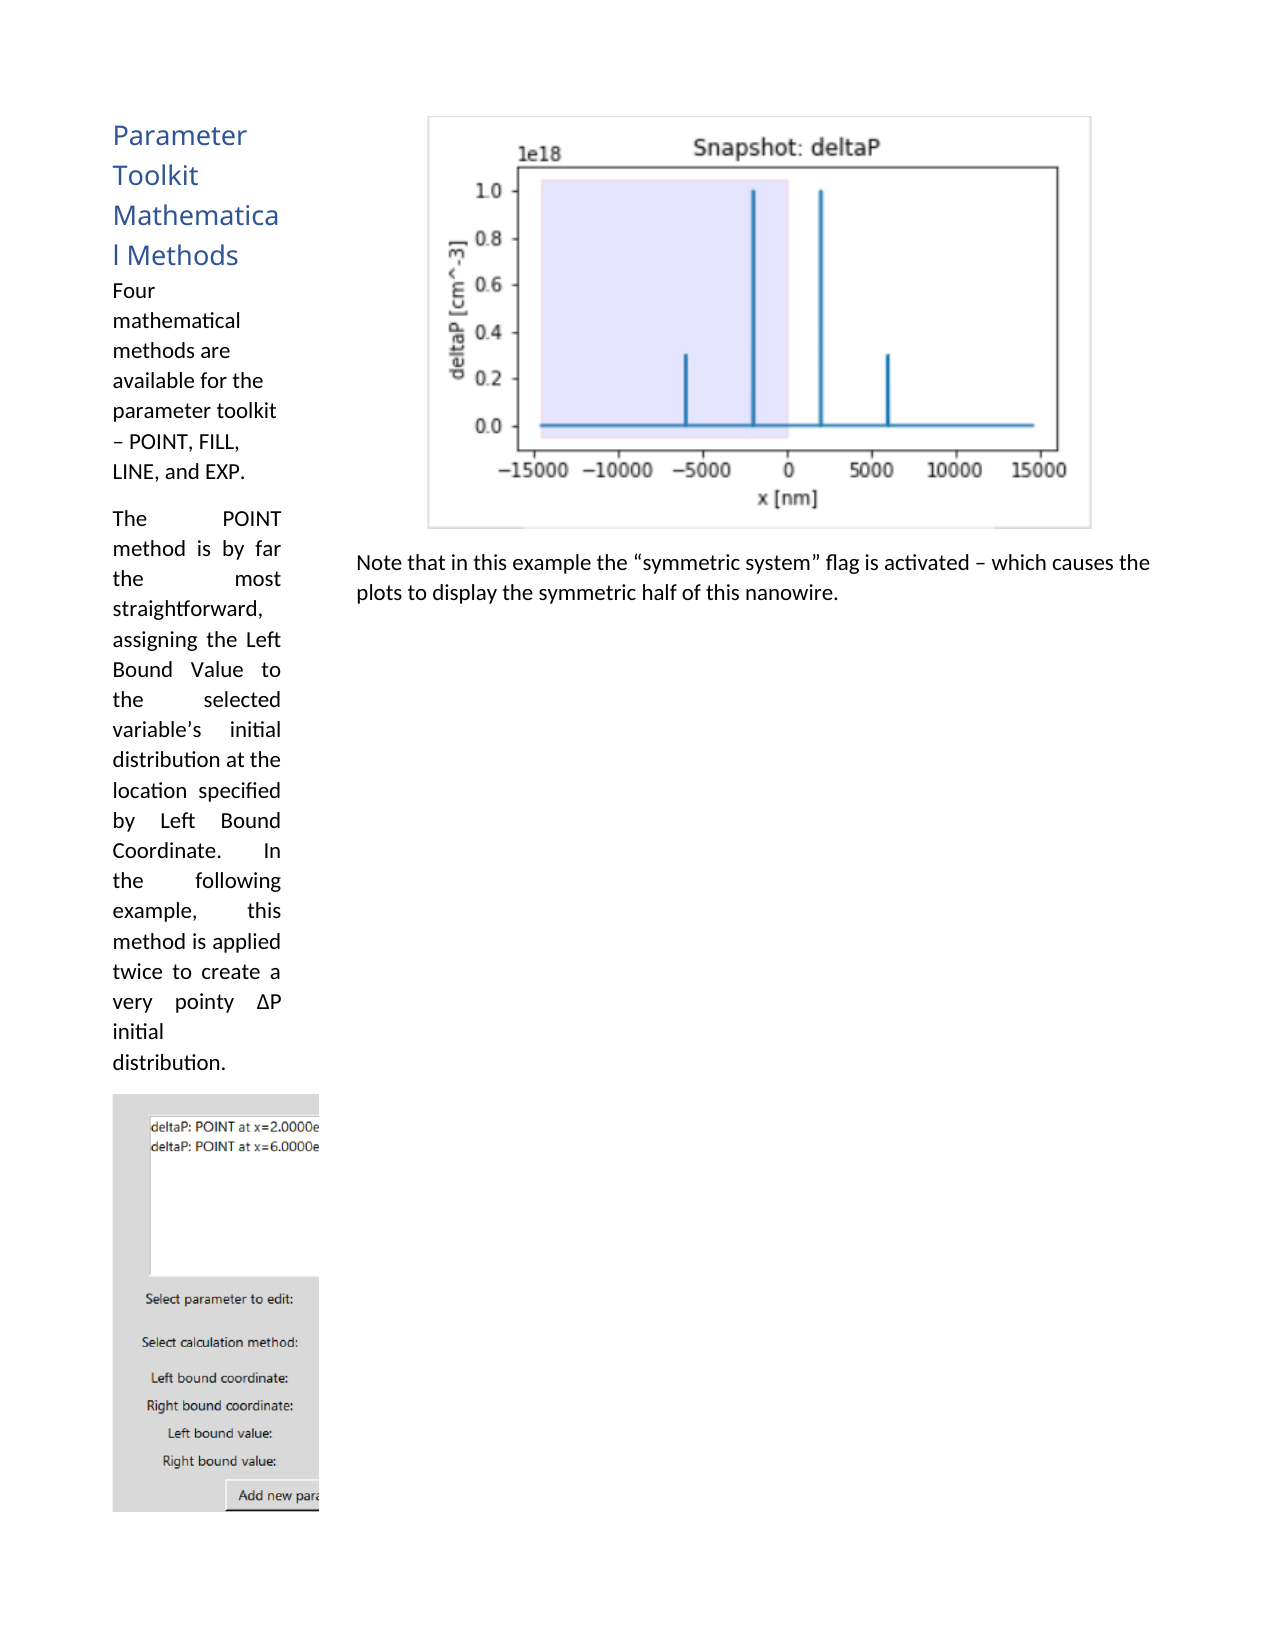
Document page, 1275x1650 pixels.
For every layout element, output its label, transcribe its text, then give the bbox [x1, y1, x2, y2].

text Four mathematical methods are available for the parameter toolkit – POINT, FILL, LINE, and EXP. [112, 276, 281, 485]
picture [427, 116, 1092, 529]
text The POINT method is by far the most straightforward, assigning the Left Bound Value to the selected variable’s initial distribution at the location specified by Left Bound Coordinate. In the following example, this method is applied twice to create a very pointy ΔP initial distribution. [112, 504, 281, 1076]
text Note that in this example the “symmetric system” flag is activated – which causes the plots to display the symmetric half of this nanowire. [356, 548, 1162, 606]
subtitle Parameter Toolkit Mathematical Methods [112, 117, 281, 273]
picture [112, 1094, 319, 1512]
